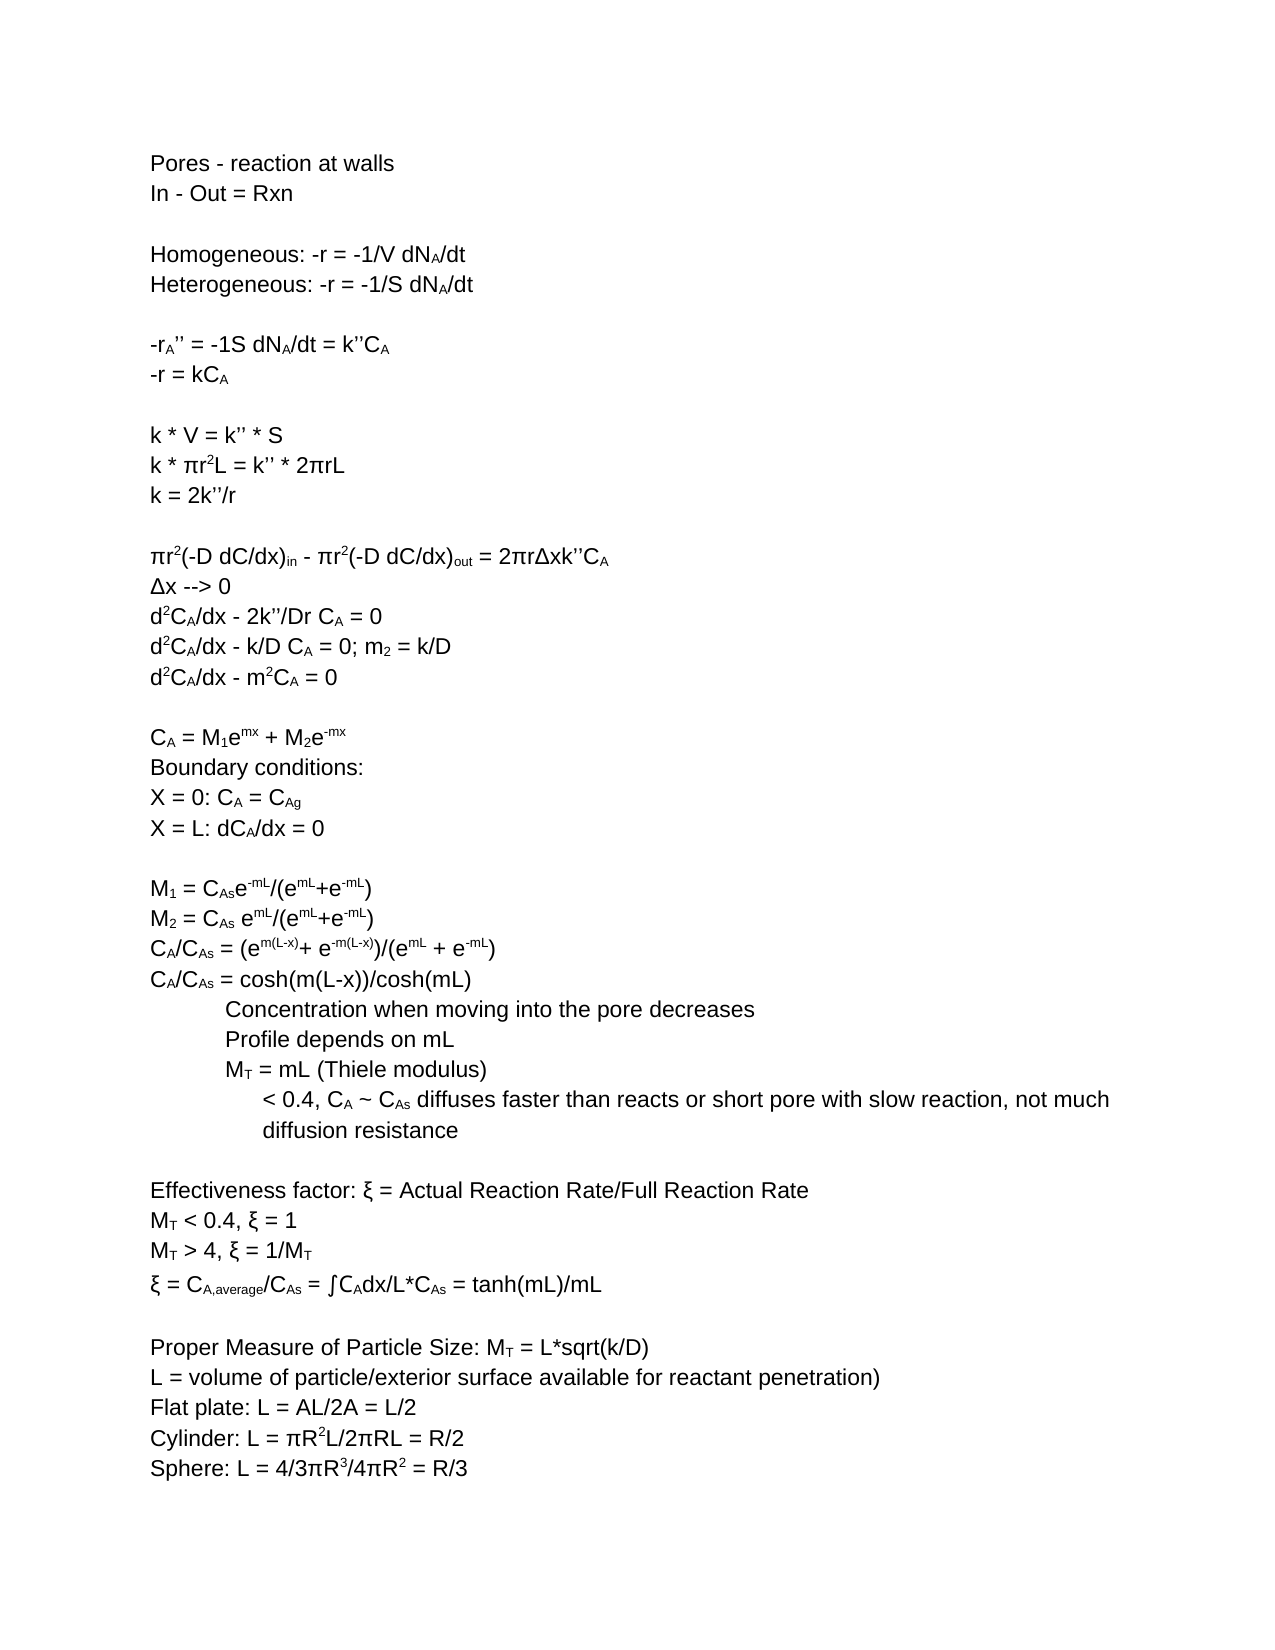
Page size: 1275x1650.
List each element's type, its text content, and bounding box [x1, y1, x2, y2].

text M1 = CAse-mL/(emL+e-mL) [150, 875, 1125, 901]
text Boundary conditions: [150, 754, 1125, 781]
text CA/CAs = (em(L-x)+ e-m(L-x))/(emL + e-mL) [150, 935, 1125, 962]
text Δx --> 0 [150, 573, 1125, 599]
text k * πr2L = k’’ * 2πrL [150, 452, 1125, 478]
text Pores - reaction at walls [150, 150, 1125, 176]
text ξ = CA,average/CAs = ∫CAdx/L*CAs = tanh(mL)/mL [150, 1268, 1125, 1299]
text CA/CAs = cosh(m(L-x))/cosh(mL) [150, 966, 1125, 992]
text CA = M1emx + M2e-mx [150, 724, 1125, 750]
text d2CA/dx - m2CA = 0 [150, 663, 1125, 690]
text L = volume of particle/exterior surface available for reactant penetration) [150, 1364, 1125, 1390]
text M2 = CAs emL/(emL+e-mL) [150, 905, 1125, 932]
text Heterogeneous: -r = -1/S dNA/dt [150, 271, 1125, 297]
text -r = kCA [150, 361, 1125, 388]
text < 0.4, CA ~ CAs diffuses faster than reacts or short pore with slow reaction, not much diffusion resistance [262, 1086, 1125, 1143]
text MT > 4, ξ = 1/MT [150, 1237, 1125, 1264]
text Concentration when moving into the pore decreases [150, 996, 1125, 1022]
text Homogeneous: -r = -1/V dNA/dt [150, 241, 1125, 267]
text In - Out = Rxn [150, 180, 1125, 207]
text Sphere: L = 4/3πR3/4πR2 = R/3 [150, 1455, 1125, 1481]
text Proper Measure of Particle Size: MT = L*sqrt(k/D) [150, 1334, 1125, 1360]
text -rA’’ = -1S dNA/dt = k’’CA [150, 331, 1125, 358]
text X = L: dCA/dx = 0 [150, 814, 1125, 841]
text Profile depends on mL [150, 1026, 1125, 1052]
text k = 2k’’/r [150, 482, 1125, 509]
text d2CA/dx - 2k’’/Dr CA = 0 [150, 603, 1125, 629]
text k * V = k’’ * S [150, 422, 1125, 448]
text Cylinder: L = πR2L/2πRL = R/2 [150, 1424, 1125, 1451]
text MT < 0.4, ξ = 1 [150, 1207, 1125, 1234]
text X = 0: CA = CAg [150, 784, 1125, 811]
text Effectiveness factor: ξ = Actual Reaction Rate/Full Reaction Rate [150, 1177, 1125, 1203]
text πr2(-D dC/dx)in - πr2(-D dC/dx)out = 2πrΔxk’’CA [150, 543, 1125, 569]
text MT = mL (Thiele modulus) [150, 1056, 1125, 1083]
text Flat plate: L = AL/2A = L/2 [150, 1394, 1125, 1421]
text d2CA/dx - k/D CA = 0; m2 = k/D [150, 633, 1125, 660]
